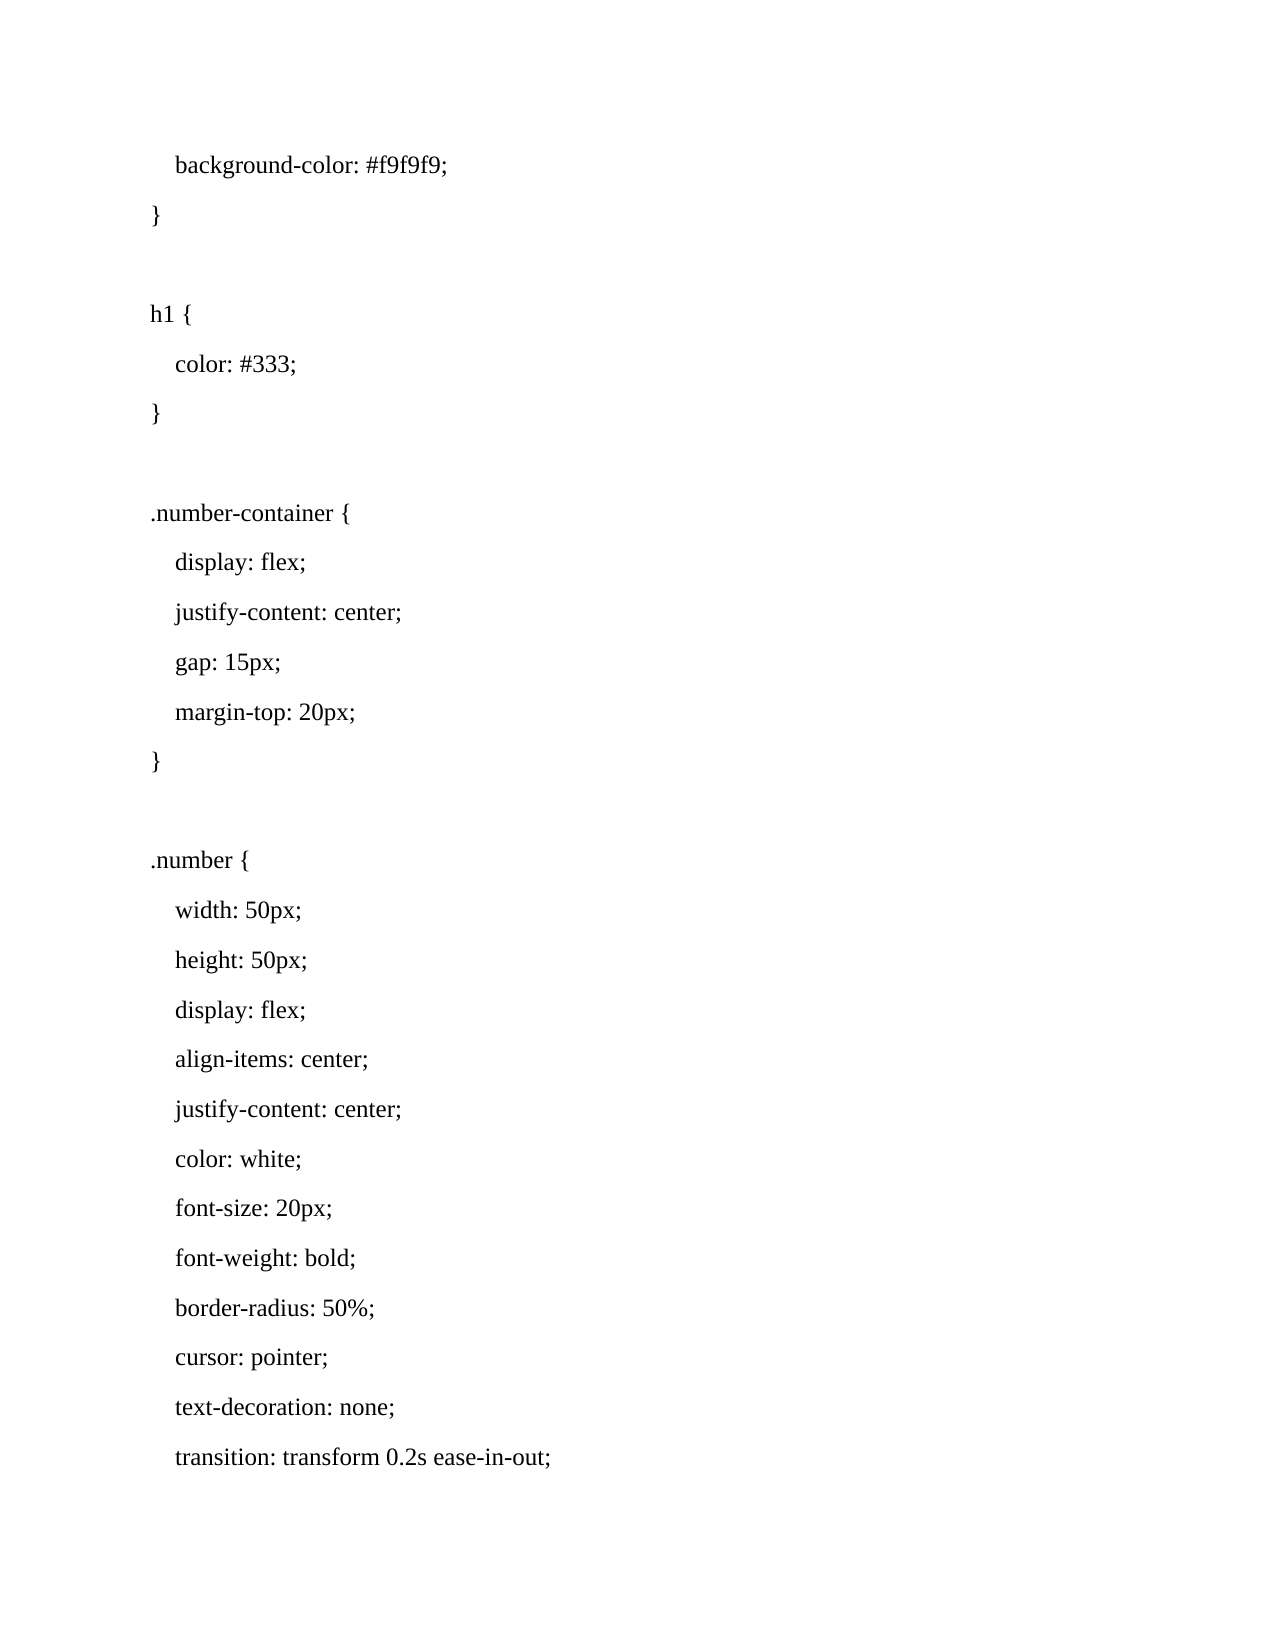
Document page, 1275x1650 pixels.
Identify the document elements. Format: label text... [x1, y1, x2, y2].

text transition: transform 0.2s ease-in-out; [150, 1442, 1125, 1471]
text .number-container { [150, 498, 1125, 527]
text .number { [150, 846, 1125, 874]
text font-weight: bold; [150, 1243, 1125, 1272]
text align-items: center; [150, 1044, 1125, 1073]
text color: white; [150, 1144, 1125, 1172]
text h1 { [150, 299, 1125, 328]
text margin-top: 20px; [150, 697, 1125, 725]
text justify-content: center; [150, 1094, 1125, 1123]
text gap: 15px; [150, 647, 1125, 676]
text height: 50px; [150, 945, 1125, 974]
text display: flex; [150, 995, 1125, 1023]
text width: 50px; [150, 895, 1125, 924]
text } [150, 746, 1125, 775]
text justify-content: center; [150, 597, 1125, 626]
text cursor: pointer; [150, 1342, 1125, 1371]
text color: #333; [150, 349, 1125, 377]
text background-color: #f9f9f9; [150, 150, 1125, 179]
text font-size: 20px; [150, 1193, 1125, 1222]
text border-radius: 50%; [150, 1293, 1125, 1322]
text } [150, 200, 1125, 228]
text display: flex; [150, 547, 1125, 576]
text text-decoration: none; [150, 1392, 1125, 1421]
text } [150, 398, 1125, 427]
